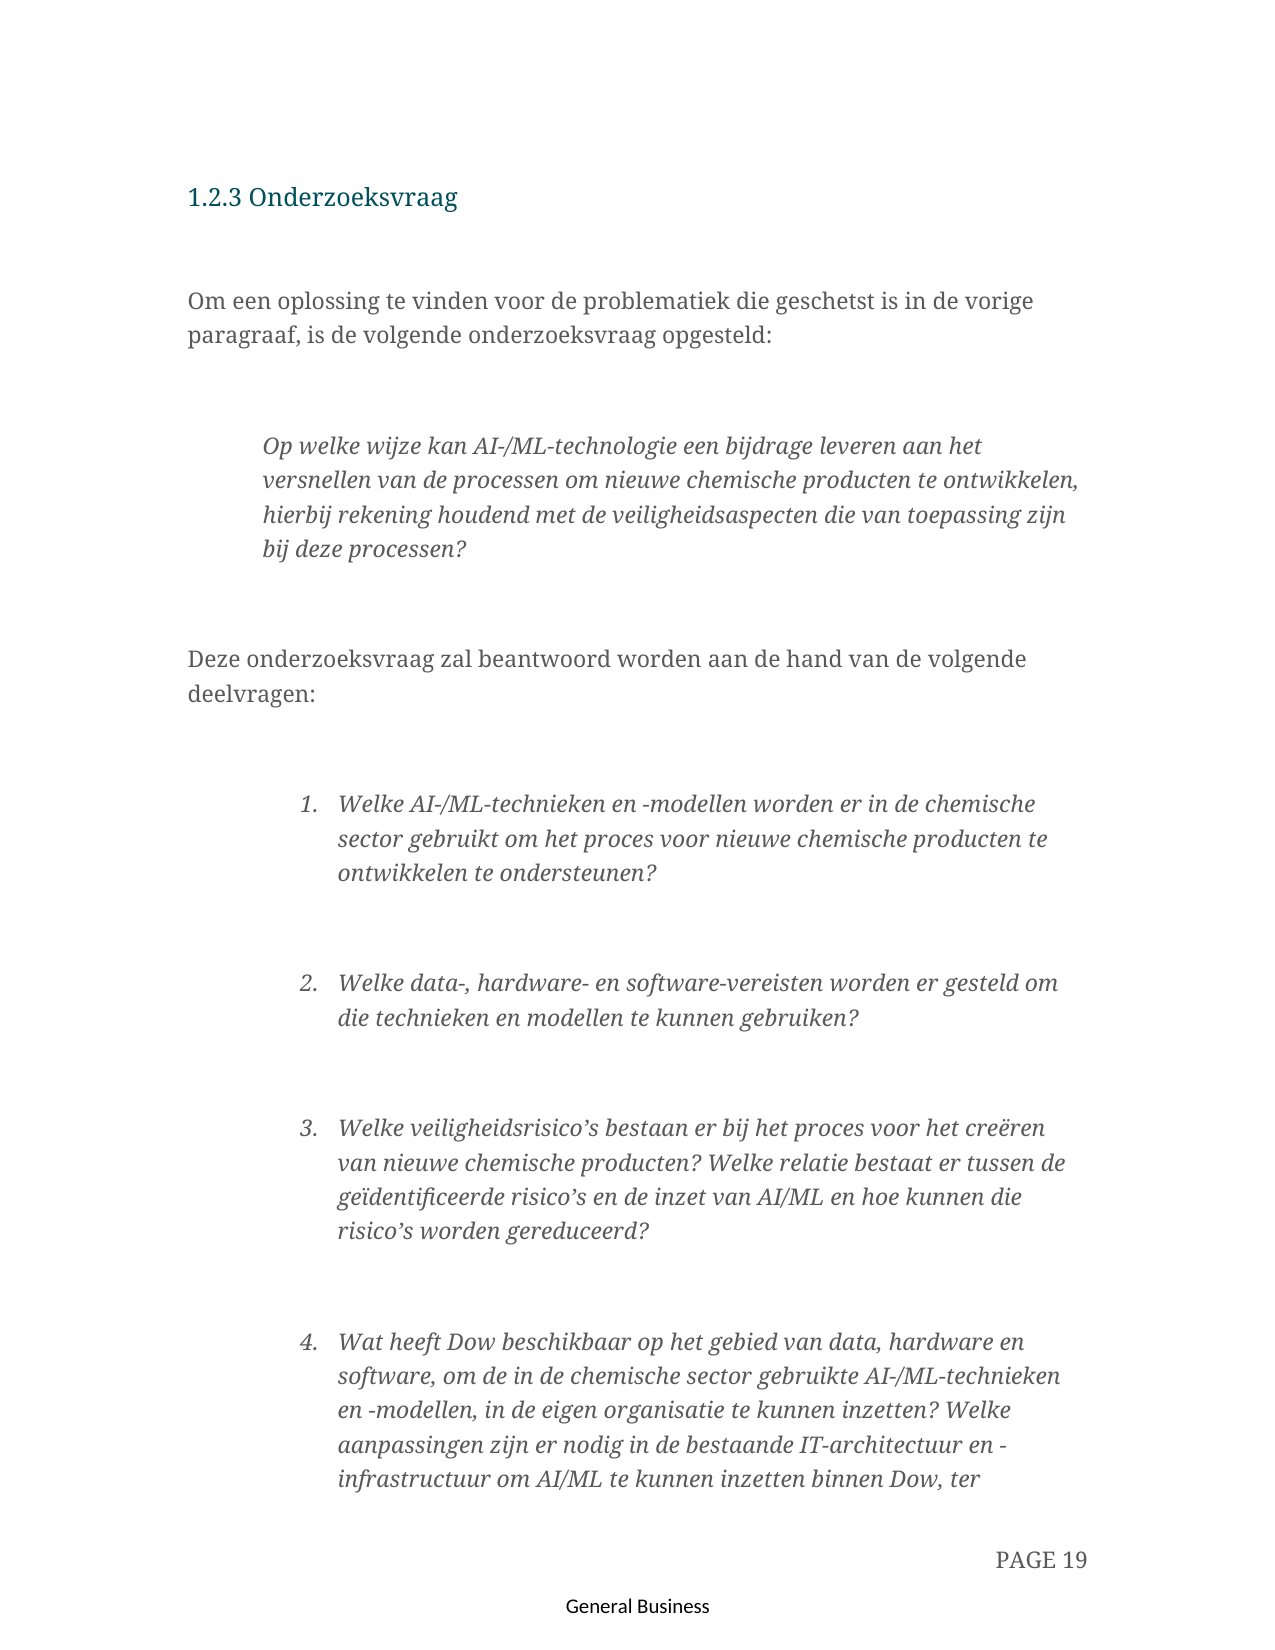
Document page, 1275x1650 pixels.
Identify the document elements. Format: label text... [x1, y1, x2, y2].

text Om een oplossing te vinden voor de problematiek die geschetst is in de vorige paragraaf, is de volgende onderzoeksvraag opgesteld: [187, 285, 1087, 351]
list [300, 1326, 1087, 1494]
list Welke AI-/ML-technieken en -modellen worden er in de chemische sector gebruikt om het proces voor nieuwe chemische producten te ontwikkelen te ondersteunen? [300, 788, 1087, 888]
subtitle 1.2.3 Onderzoeksvraag [187, 180, 1087, 214]
list Welke veiligheidsrisico’s bestaan er bij het proces voor het creëren van nieuwe chemische producten? Welke relatie bestaat er tussen de geïdentificeerde risico’s en de inzet van AI/ML en hoe kunnen die risico’s worden gereduceerd? [300, 1112, 1087, 1247]
text Deze onderzoeksvraag zal beantwoord worden aan de hand van de volgende deelvragen: [187, 643, 1087, 709]
list Welke data-, hardware- en software-vereisten worden er gesteld om die technieken en modellen te kunnen gebruiken? [300, 967, 1087, 1033]
text Op welke wijze kan AI-/ML-technologie een bijdrage leveren aan het versnellen van de processen om nieuwe chemische producten te ontwikkelen, hierbij rekening houdend met de veiligheidsaspecten die van toepassing zijn bij deze processen? [262, 430, 1087, 564]
